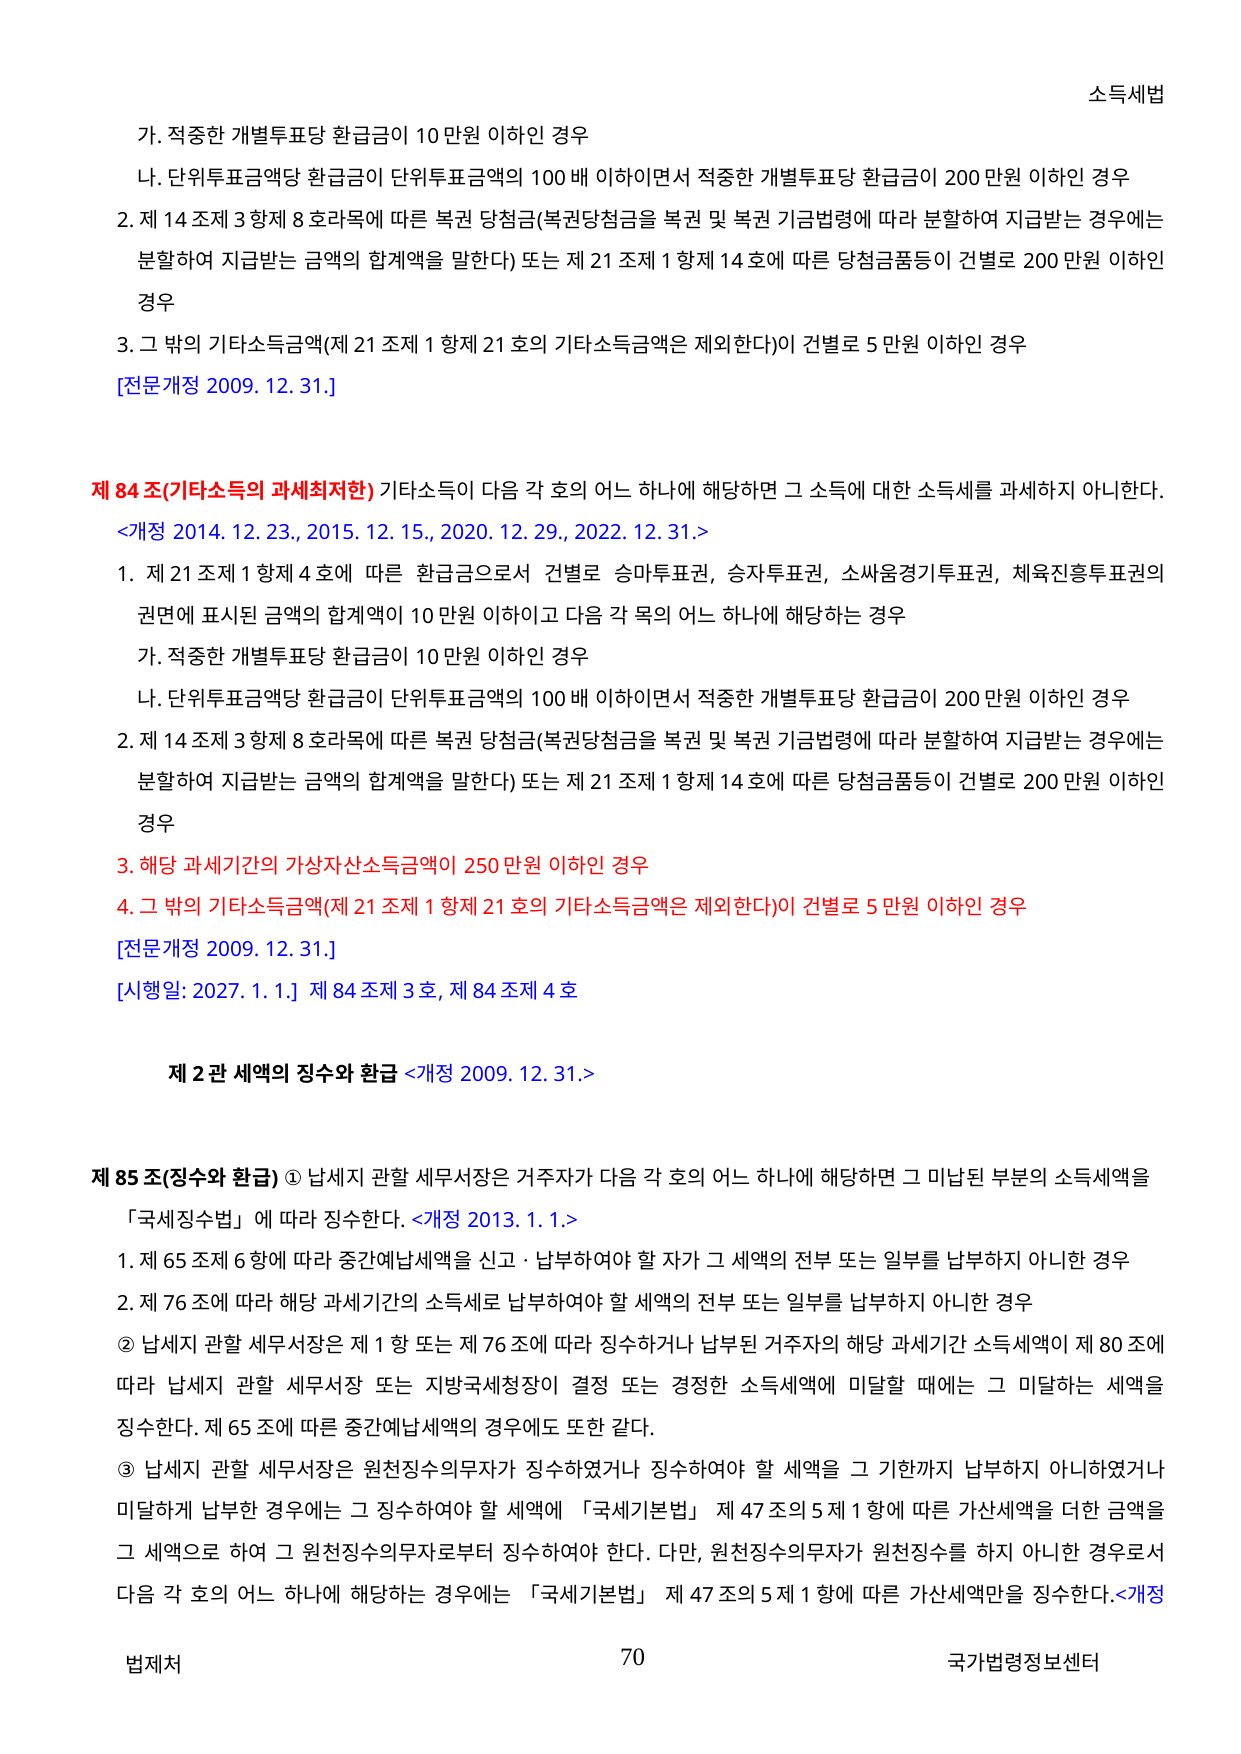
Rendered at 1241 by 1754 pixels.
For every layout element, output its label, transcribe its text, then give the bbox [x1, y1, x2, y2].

text ② 납세지 관할 세무서장은 제1항 또는 제76조에 따라 징수하거나 납부된 거주자의 해당 과세기간 소득세액이 제80조에 따라 납세지 관할 세무서장 또는 지방국세청장이 결정 또는 경정한 소득세액에 미달할 때에는 그 미달하는 세액을 징수한다. 제65조에 따른 중간예납세액의 경우에도 또한 같다. [117, 1317, 1165, 1442]
text 제2관 세액의 징수와 환급 <개정 2009. 12. 31.> [169, 1046, 1165, 1087]
text 제85조(징수와 환급) ① 납세지 관할 세무서장은 거주자가 다음 각 호의 어느 하나에 해당하면 그 미납된 부분의 소득세액을 「국세징수법」에 따라 징수한다. <개정 2013. 1. 1.> [92, 1150, 1165, 1233]
text [전문개정 2009. 12. 31.] [117, 921, 1165, 962]
text 1. 제65조제6항에 따라 중간예납세액을 신고ㆍ납부하여야 할 자가 그 세액의 전부 또는 일부를 납부하지 아니한 경우 [117, 1233, 1165, 1275]
text 3. 그 밖의 기타소득금액(제21조제1항제21호의 기타소득금액은 제외한다)이 건별로 5만원 이하인 경우 [117, 317, 1165, 358]
text 2. 제76조에 따라 해당 과세기간의 소득세로 납부하여야 할 세액의 전부 또는 일부를 납부하지 아니한 경우 [117, 1275, 1165, 1317]
text 가. 적중한 개별투표당 환급금이 10만원 이하인 경우 [137, 629, 1165, 671]
text 4. 그 밖의 기타소득금액(제21조제1항제21호의 기타소득금액은 제외한다)이 건별로 5만원 이하인 경우 [117, 879, 1165, 921]
text 3. 해당 과세기간의 가상자산소득금액이 250만원 이하인 경우 [117, 837, 1165, 879]
text [시행일: 2027. 1. 1.] 제84조제3호, 제84조제4호 [117, 962, 1165, 1004]
text 2. 제14조제3항제8호라목에 따른 복권 당첨금(복권당첨금을 복권 및 복권 기금법령에 따라 분할하여 지급받는 경우에는 분할하여 지급받는 금액의 합계액을 말한다) 또는 제21조제1항제14호에 따른 당첨금품등이 건별로 200만원 이하인 경우 [117, 712, 1165, 837]
text 2. 제14조제3항제8호라목에 따른 복권 당첨금(복권당첨금을 복권 및 복권 기금법령에 따라 분할하여 지급받는 경우에는 분할하여 지급받는 금액의 합계액을 말한다) 또는 제21조제1항제14호에 따른 당첨금품등이 건별로 200만원 이하인 경우 [117, 192, 1165, 317]
text 제84조(기타소득의 과세최저한) 기타소득이 다음 각 호의 어느 하나에 해당하면 그 소득에 대한 소득세를 과세하지 아니한다. <개정 2014. 12. 23., 2015. 12. 15., 2020. 12. 29., 2022. 12. 31.> [92, 462, 1165, 546]
text 나. 단위투표금액당 환급금이 단위투표금액의 100배 이하이면서 적중한 개별투표당 환급금이 200만원 이하인 경우 [137, 150, 1165, 192]
text 가. 적중한 개별투표당 환급금이 10만원 이하인 경우 [137, 108, 1165, 150]
text [전문개정 2009. 12. 31.] [117, 358, 1165, 400]
text 1. 제21조제1항제4호에 따른 환급금으로서 건별로 승마투표권, 승자투표권, 소싸움경기투표권, 체육진흥투표권의 권면에 표시된 금액의 합계액이 10만원 이하이고 다음 각 목의 어느 하나에 해당하는 경우 [117, 546, 1165, 629]
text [117, 1442, 1165, 1608]
text 나. 단위투표금액당 환급금이 단위투표금액의 100배 이하이면서 적중한 개별투표당 환급금이 200만원 이하인 경우 [137, 671, 1165, 712]
